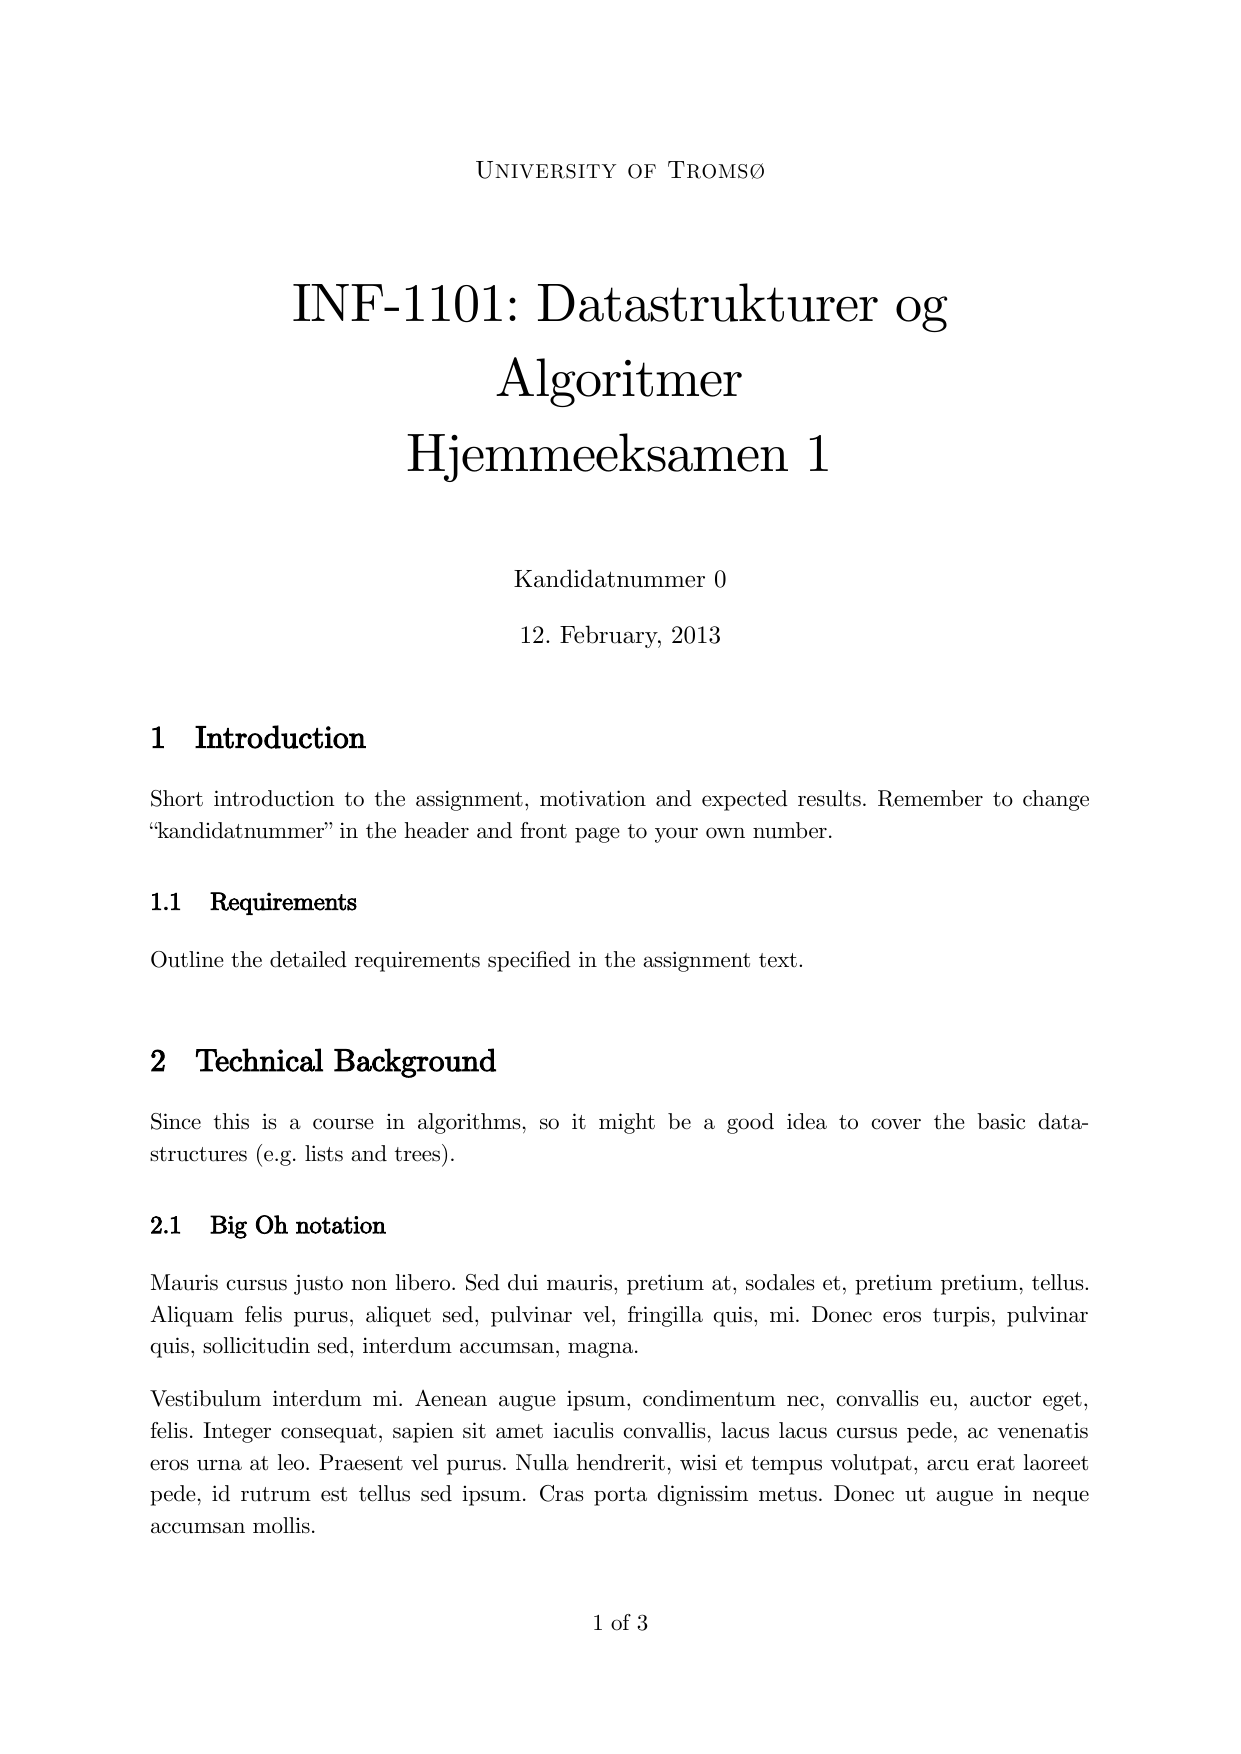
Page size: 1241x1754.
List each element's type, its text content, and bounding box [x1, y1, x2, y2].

text Short introduction to the assignment, motivation and expected results. Remember to change “kandidatnummer” in the header and front page to your own number. [150, 780, 1090, 844]
text University of Tromsø [150, 150, 1090, 184]
subtitle Technical Background [150, 1035, 1090, 1079]
text Outline the detailed requirements specified in the assignment text. [150, 941, 1090, 973]
subtitle Introduction [150, 712, 1090, 755]
title INF-1101: Datastrukturer og Algoritmer [250, 259, 990, 409]
text 12. February, 2013 [150, 615, 1090, 649]
text Mauris cursus justo non libero. Sed dui mauris, pretium at, sodales et, pretium pretium, tellus. Aliquam felis purus, aliquet sed, pulvinar vel, fringilla quis, mi. Donec eros turpis, pulvinar quis, sollicitudin sed, interdum accumsan, magna. [150, 1264, 1090, 1359]
title Hjemmeeksamen 1 [250, 409, 990, 484]
text Since this is a course in algorithms, so it might be a good idea to cover the basic data-structures (e.g. lists and trees). [150, 1104, 1090, 1167]
text Kandidatnummer 0 [150, 559, 1090, 594]
subtitle Big Oh notation [150, 1205, 1090, 1239]
subtitle Requirements [150, 881, 1090, 916]
text Vestibulum interdum mi. Aenean augue ipsum, condimentum nec, convallis eu, auctor eget, felis. Integer consequat, sapien sit amet iaculis convallis, lacus lacus cursus pede, ac venenatis eros urna at leo. Praesent vel purus. Nulla hendrerit, wisi et tempus volutpat, arcu erat laoreet pede, id rutrum est tellus sed ipsum. Cras porta dignissim metus. Donec ut augue in neque accumsan mollis. [150, 1380, 1090, 1539]
